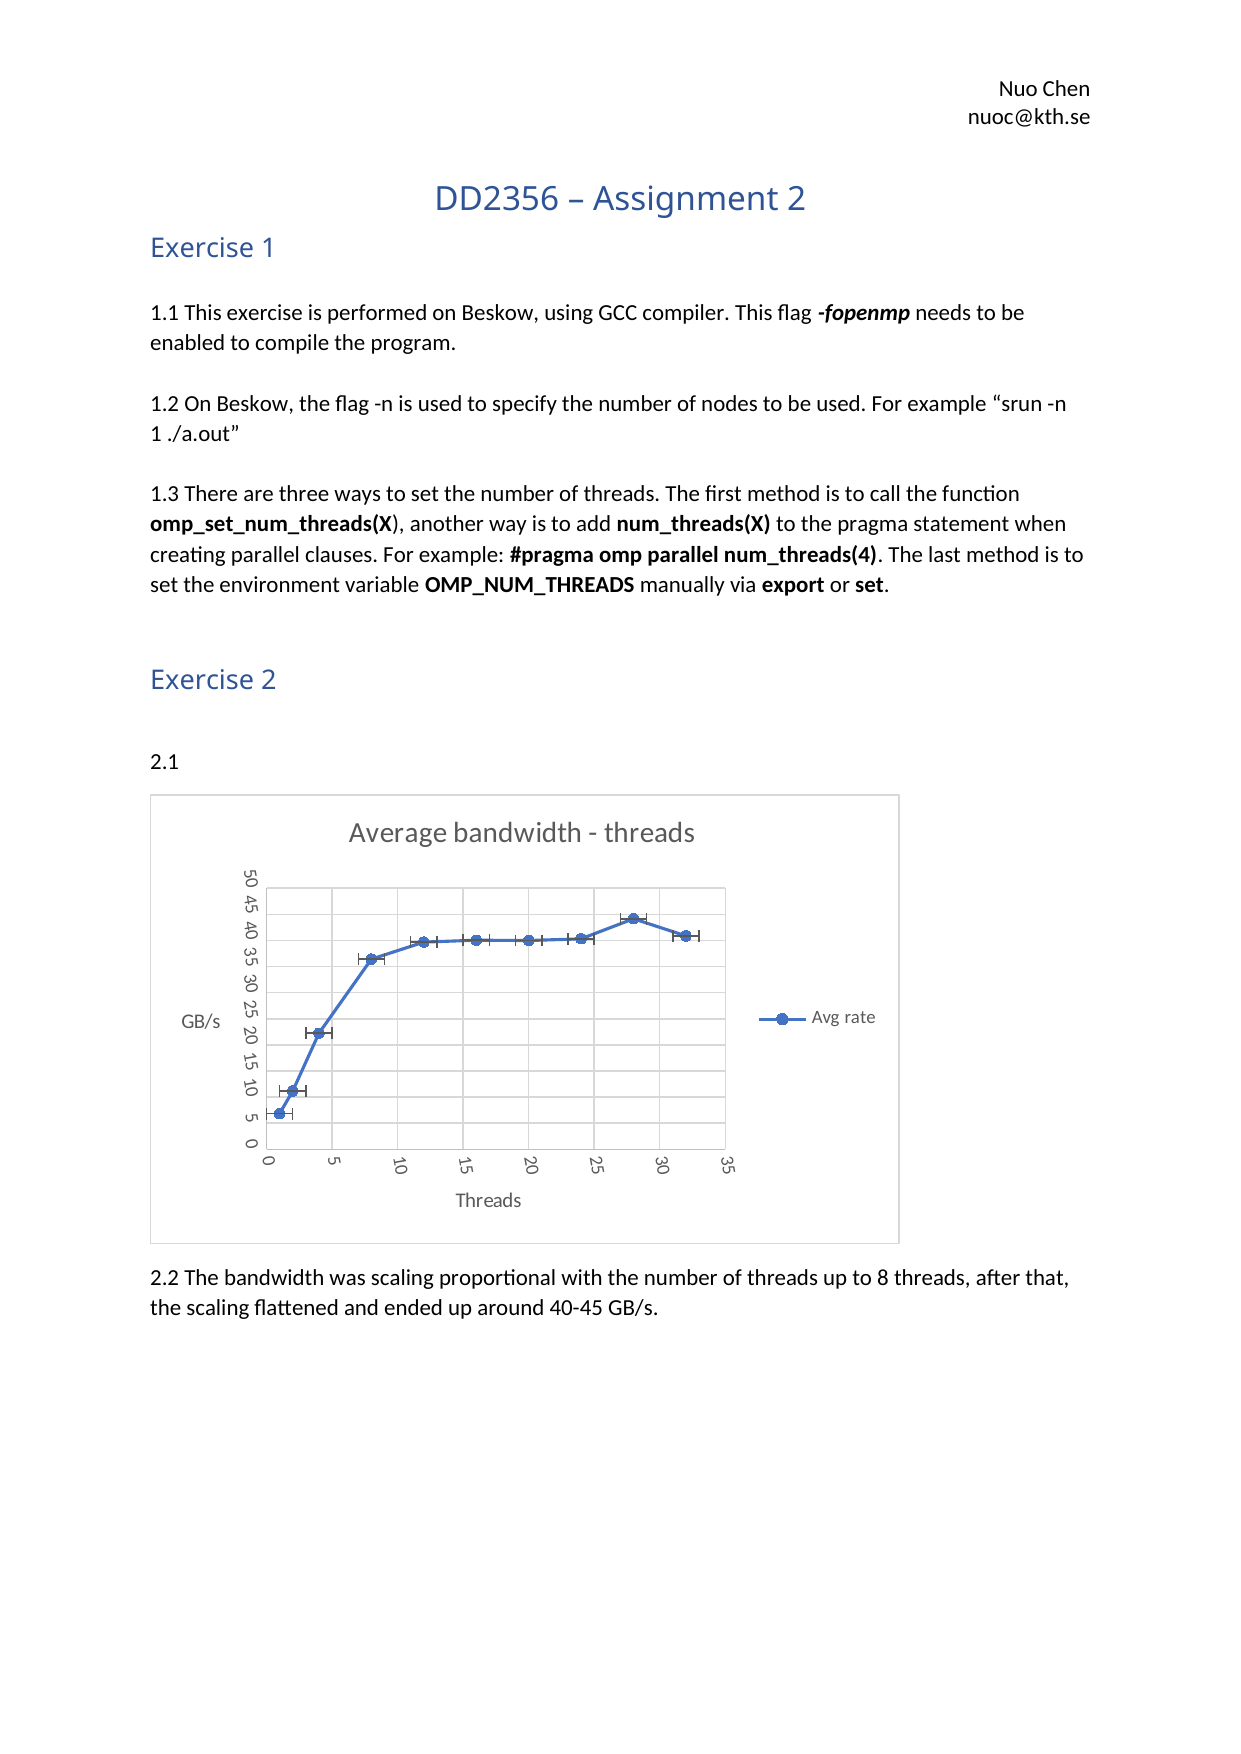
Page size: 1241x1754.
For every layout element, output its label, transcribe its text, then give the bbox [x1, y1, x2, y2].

subtitle Exercise 2 [150, 661, 1090, 698]
list 1.1 This exercise is performed on Beskow, using GCC compiler. This flag -fopenmp needs to be enabled to compile the program. [150, 298, 1090, 356]
subtitle Exercise 1 [150, 228, 1090, 265]
list 1.2 On Beskow, the flag -n is used to specify the number of nodes to be used. For example “srun -n 1 ./a.out” [150, 389, 1090, 447]
list 2.2 The bandwidth was scaling proportional with the number of threads up to 8 threads, after that, the scaling flattened and ended up around 40-45 GB/s. [150, 1263, 1090, 1321]
list 1.3 There are three ways to set the number of threads. The first method is to call the function omp_set_num_threads(X), another way is to add num_threads(X) to the pragma statement when creating parallel clauses. For example: #pragma omp parallel num_threads(4). The last method is to set the environment variable OMP_NUM_THREADS manually via export or set. [150, 479, 1090, 598]
subtitle DD2356 – Assignment 2 [150, 175, 1090, 220]
text 2.1 [150, 747, 1090, 776]
